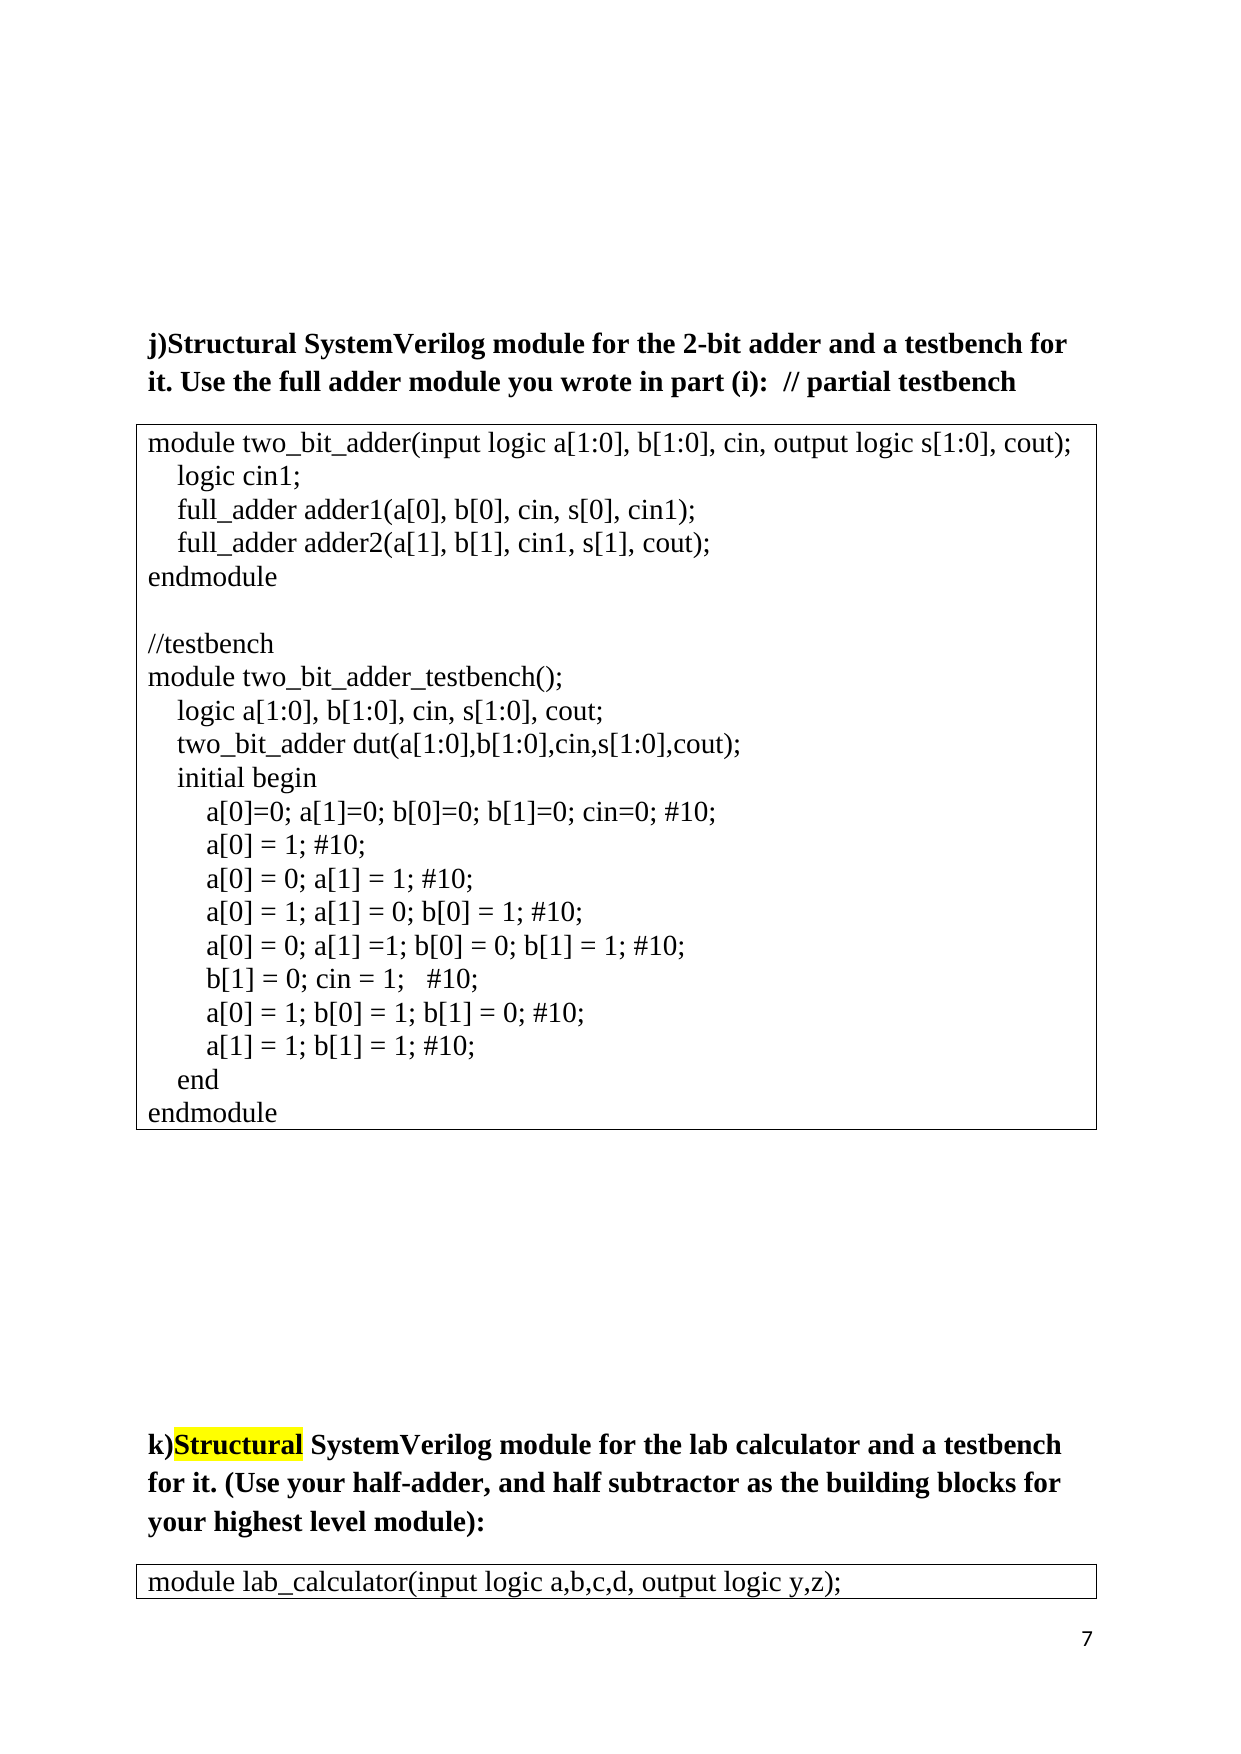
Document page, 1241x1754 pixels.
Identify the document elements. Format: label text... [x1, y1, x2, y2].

text k)Structural SystemVerilog module for the lab calculator and a testbench for it. (Use your half-adder, and half subtractor as the building blocks for your highest level module): [148, 1427, 1093, 1538]
table_header module two_bit_adder(input logic a[1:0], b[1:0], cin, output logic s[1:0], cout); logic cin1; full_adder adder1(a[0], b[0], cin, s[0], cin1); full_adder adder2(a[1], b[1], cin1, s[1], cout); endmodule //testbench module two_bit_adder_testbench(); logic a[1:0], b[1:0], cin, s[1:0], cout; two_bit_adder dut(a[1:0],b[1:0],cin,s[1:0],cout); initial begin a[0]=0; a[1]=0; b[0]=0; b[1]=0; cin=0; #10; a[0] = 1; #10; a[0] = 0; a[1] = 1; #10; a[0] = 1; a[1] = 0; b[0] = 1; #10; a[0] = 0; a[1] =1; b[0] = 0; b[1] = 1; #10; b[1] = 0; cin = 1; #10; a[0] = 1; b[0] = 1; b[1] = 0; #10; a[1] = 1; b[1] = 1; #10; end endmodule [137, 425, 1096, 1129]
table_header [137, 1565, 1096, 1598]
text j)Structural SystemVerilog module for the 2-bit adder and a testbench for it. Use the full adder module you wrote in part (i): // partial testbench [148, 326, 1093, 398]
